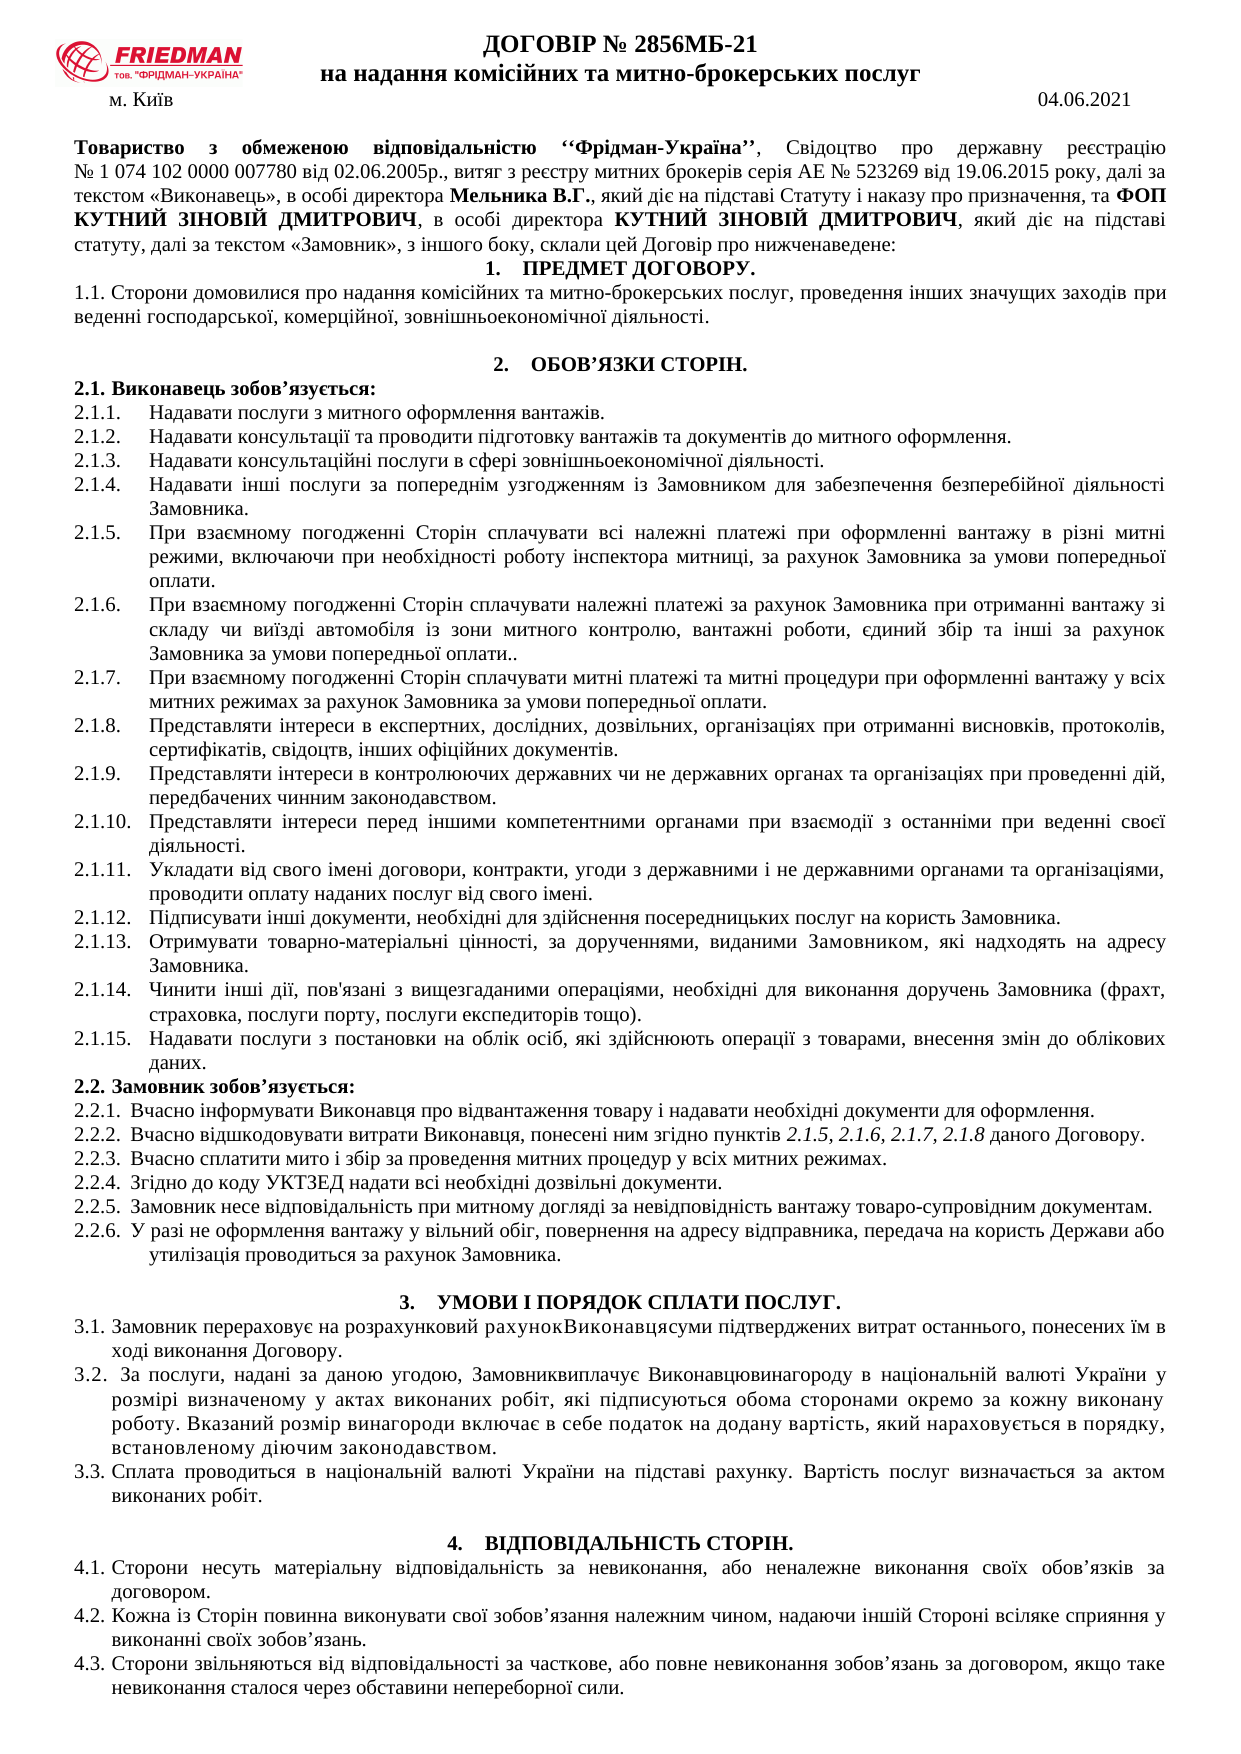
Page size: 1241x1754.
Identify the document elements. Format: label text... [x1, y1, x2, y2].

list Кожна із Сторін повинна виконувати свої зобов’язання належним чином, надаючи іншій Стороні всіляке сприяння у виконанні своїх зобов’язань. [74, 1603, 1167, 1651]
text м. Київ 04.06.2021 [74, 87, 1167, 111]
text ДОГОВІР № 2856МБ-21 [74, 29, 1167, 58]
list Надавати послуги з митного оформлення вантажів. [74, 400, 1167, 424]
list Представляти інтереси перед іншими компетентними органами при взаємодії з останніми при веденні своєї діяльності. [74, 809, 1167, 857]
list Представляти інтереси в експертних, дослідних, дозвільних, організаціях при отриманні висновків, протоколів, сертифікатів, свідоцтв, інших офіційних документів. [74, 713, 1167, 761]
list Виконавець зобов’язується: [74, 376, 1167, 400]
list При взаємному погодженні Сторін сплачувати належні платежі за рахунок Замовника при отриманні вантажу зі складу чи виїзді автомобіля із зони митного контролю, вантажні роботи, єдиний збір та інші за рахунок Замовника за умови попередньої оплати.. [74, 592, 1167, 664]
list Сплата проводиться в національній валюті України на підставі рахунку. Вартість послуг визначається за актом виконаних робіт. [74, 1459, 1167, 1507]
list Підписувати інші документи, необхідні для здійснення посередницьких послуг на користь Замовника. [74, 905, 1167, 929]
list Надавати консультаційні послуги в сфері зовнішньоекономічної діяльності. [74, 448, 1167, 472]
list Згідно до коду УКТЗЕД надати всі необхідні дозвільні документи. [74, 1170, 1167, 1194]
list При взаємному погодженні Сторін сплачувати всі належні платежі при оформленні вантажу в різні митні режими, включаючи при необхідності роботу інспектора митниці, за рахунок Замовника за умови попередньої оплати. [74, 520, 1167, 592]
list Сторони несуть матеріальну відповідальність за невиконання, або неналежне виконання своїх обов’язків за договором. [74, 1555, 1167, 1603]
list ПРЕДМЕТ ДОГОВОРУ. [74, 256, 1167, 279]
list Вчасно інформувати Виконавця про відвантаження товару і надавати необхідні документи для оформлення. [74, 1098, 1167, 1122]
list Чинити інші дії, пов'язані з вищезгаданими операціями, необхідні для виконання доручень Замовника (фрахт, страховка, послуги порту, послуги експедиторів тощо). [74, 977, 1167, 1026]
list Надавати інші послуги за попереднім узгодженням із Замовником для забезпечення безперебійної діяльності Замовника. [74, 472, 1167, 520]
text Товариство з обмеженою відповідальністю ‘‘Фрідман-Україна’’, Свідоцтво про державну реєстрацію № 1 074 102 0000 007780 від 02.06.2005р., витяг з реєстру митних брокерів серія АЕ № 523269 від 19.06.2015 року, далі за текстом «Виконавець», в особі директора Мельника В.Г., який діє на підставі Статуту і наказу про призначення, та ФОП КУТНИЙ ЗІНОВІЙ ДМИТРОВИЧ, в особі директора КУТНИЙ ЗІНОВІЙ ДМИТРОВИЧ, який діє на підставі статуту, далі за текстом «Замовник», з іншого боку, склали цей Договір про нижченаведене: [74, 135, 1167, 256]
list Замовник зобов’язується: [74, 1074, 1167, 1098]
picture [55, 39, 243, 87]
list Вчасно сплатити мито і збір за проведення митних процедур у всіх митних режимах. [74, 1146, 1167, 1170]
list Укладати від свого імені договори, контракти, угоди з державними і не державними органами та організаціями, проводити оплату наданих послуг від свого імені. [74, 857, 1167, 905]
list УМОВИ І ПОРЯДОК СПЛАТИ ПОСЛУГ. [74, 1290, 1167, 1314]
list При взаємному погодженні Сторін сплачувати митні платежі та митні процедури при оформленні вантажу у всіх митних режимах за рахунок Замовника за умови попередньої оплати. [74, 664, 1167, 713]
list У разі не оформлення вантажу у вільний обіг, повернення на адресу відправника, передача на користь Держави або утилізація проводиться за рахунок Замовника. [74, 1218, 1167, 1266]
list Представляти інтереси в контролюючих державних чи не державних органах та організаціях при проведенні дій, передбачених чинним законодавством. [74, 761, 1167, 809]
list За послуги, надані за даною угодою, Замовниквиплачує Виконавцювинагороду в національній валюті України у розмірі визначеному у актах виконаних робіт, які підписуються обома сторонами окремо за кожну виконану роботу. Вказаний розмір винагороди включає в себе податок на додану вартість, який нараховується в порядку, встановленому діючим законодавством. [74, 1362, 1167, 1459]
list Сторони звільняються від відповідальності за часткове, або повне невиконання зобов’язань за договором, якщо таке невиконання сталося через обставини непереборної сили. [74, 1651, 1167, 1699]
list Отримувати товарно-матеріальні цінності, за дорученнями, виданими Замовником, які надходять на адресу Замовника. [74, 929, 1167, 977]
list Замовник перераховує на розрахунковий рахунокВиконавцясуми підтверджених витрат останнього, понесених їм в ході виконання Договору. [74, 1314, 1167, 1362]
list ОБОВ’ЯЗКИ СТОРІН. [74, 352, 1167, 376]
text на надання комісійних та митно-брокерських послуг [243, 58, 1167, 87]
list Надавати консультації та проводити підготовку вантажів та документів до митного оформлення. [74, 424, 1167, 448]
text 1.1. Сторони домовилися про надання комісійних та митно-брокерських послуг, проведення інших значущих заходів при веденні господарської, комерційної, зовнішньоекономічної діяльності. [74, 279, 1167, 328]
list Надавати послуги з постановки на облік осiб, якi здiйснюють операцiї з товарами, внесення змін до облікових даних. [74, 1026, 1167, 1074]
list Замовник несе відповідальність при митному догляді за невідповідність вантажу товаро-супровідним документам. [74, 1194, 1167, 1218]
list Вчасно відшкодовувати витрати Виконавця, понесені ним згідно пунктів 2.1.5, 2.1.6, 2.1.7, 2.1.8 даного Договору. [74, 1122, 1167, 1146]
list ВІДПОВІДАЛЬНІСТЬ СТОРІН. [74, 1531, 1167, 1555]
